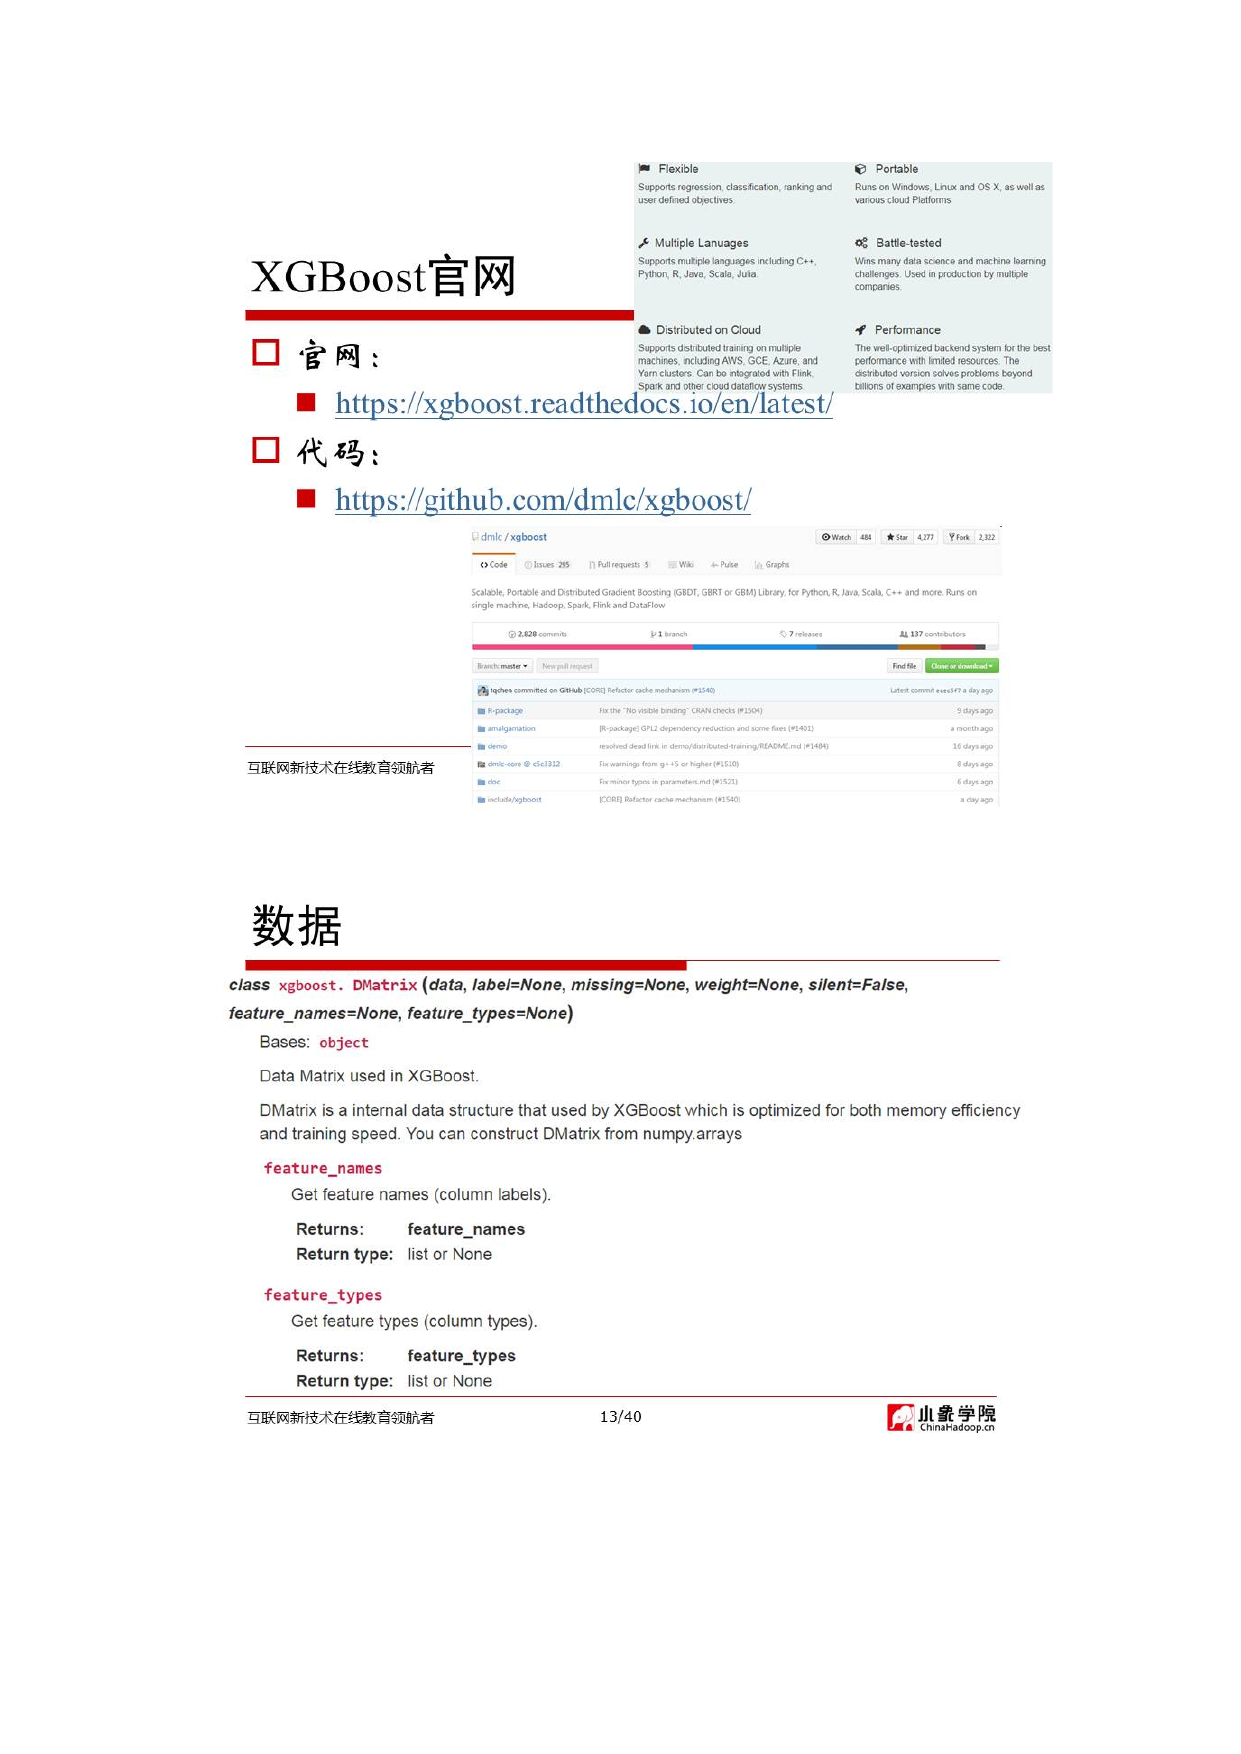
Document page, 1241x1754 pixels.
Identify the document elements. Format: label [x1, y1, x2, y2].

picture [187, 162, 1053, 811]
picture [187, 812, 1053, 1461]
